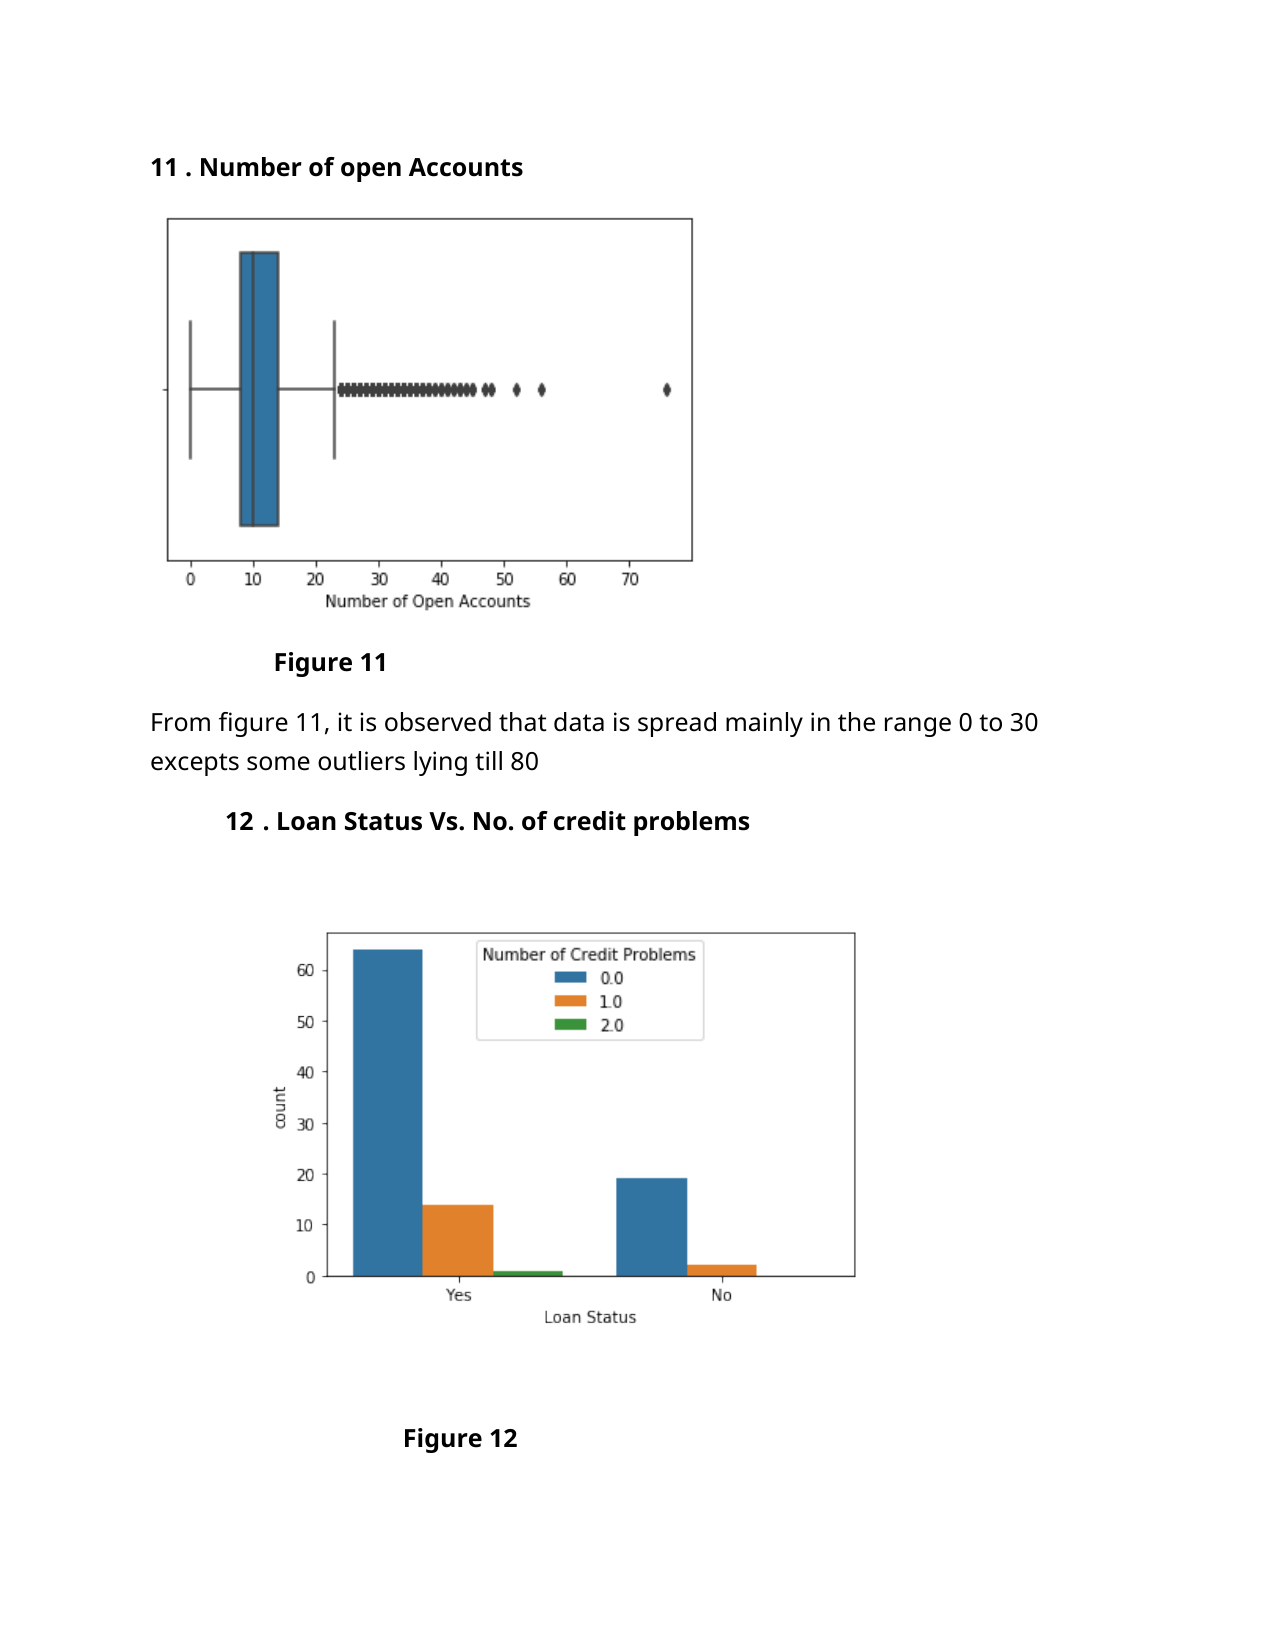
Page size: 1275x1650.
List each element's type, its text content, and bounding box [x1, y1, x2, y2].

text From figure 11, it is observed that data is spread mainly in the range 0 to 30 excepts some outliers lying till 80 [150, 704, 1125, 778]
text Figure 12 [150, 1421, 1125, 1455]
picture [262, 923, 864, 1336]
picture [150, 210, 700, 620]
text 11 . Number of open Accounts [150, 150, 1125, 184]
list . Loan Status Vs. No. of credit problems [225, 803, 1125, 838]
text Figure 11 [150, 644, 1125, 678]
